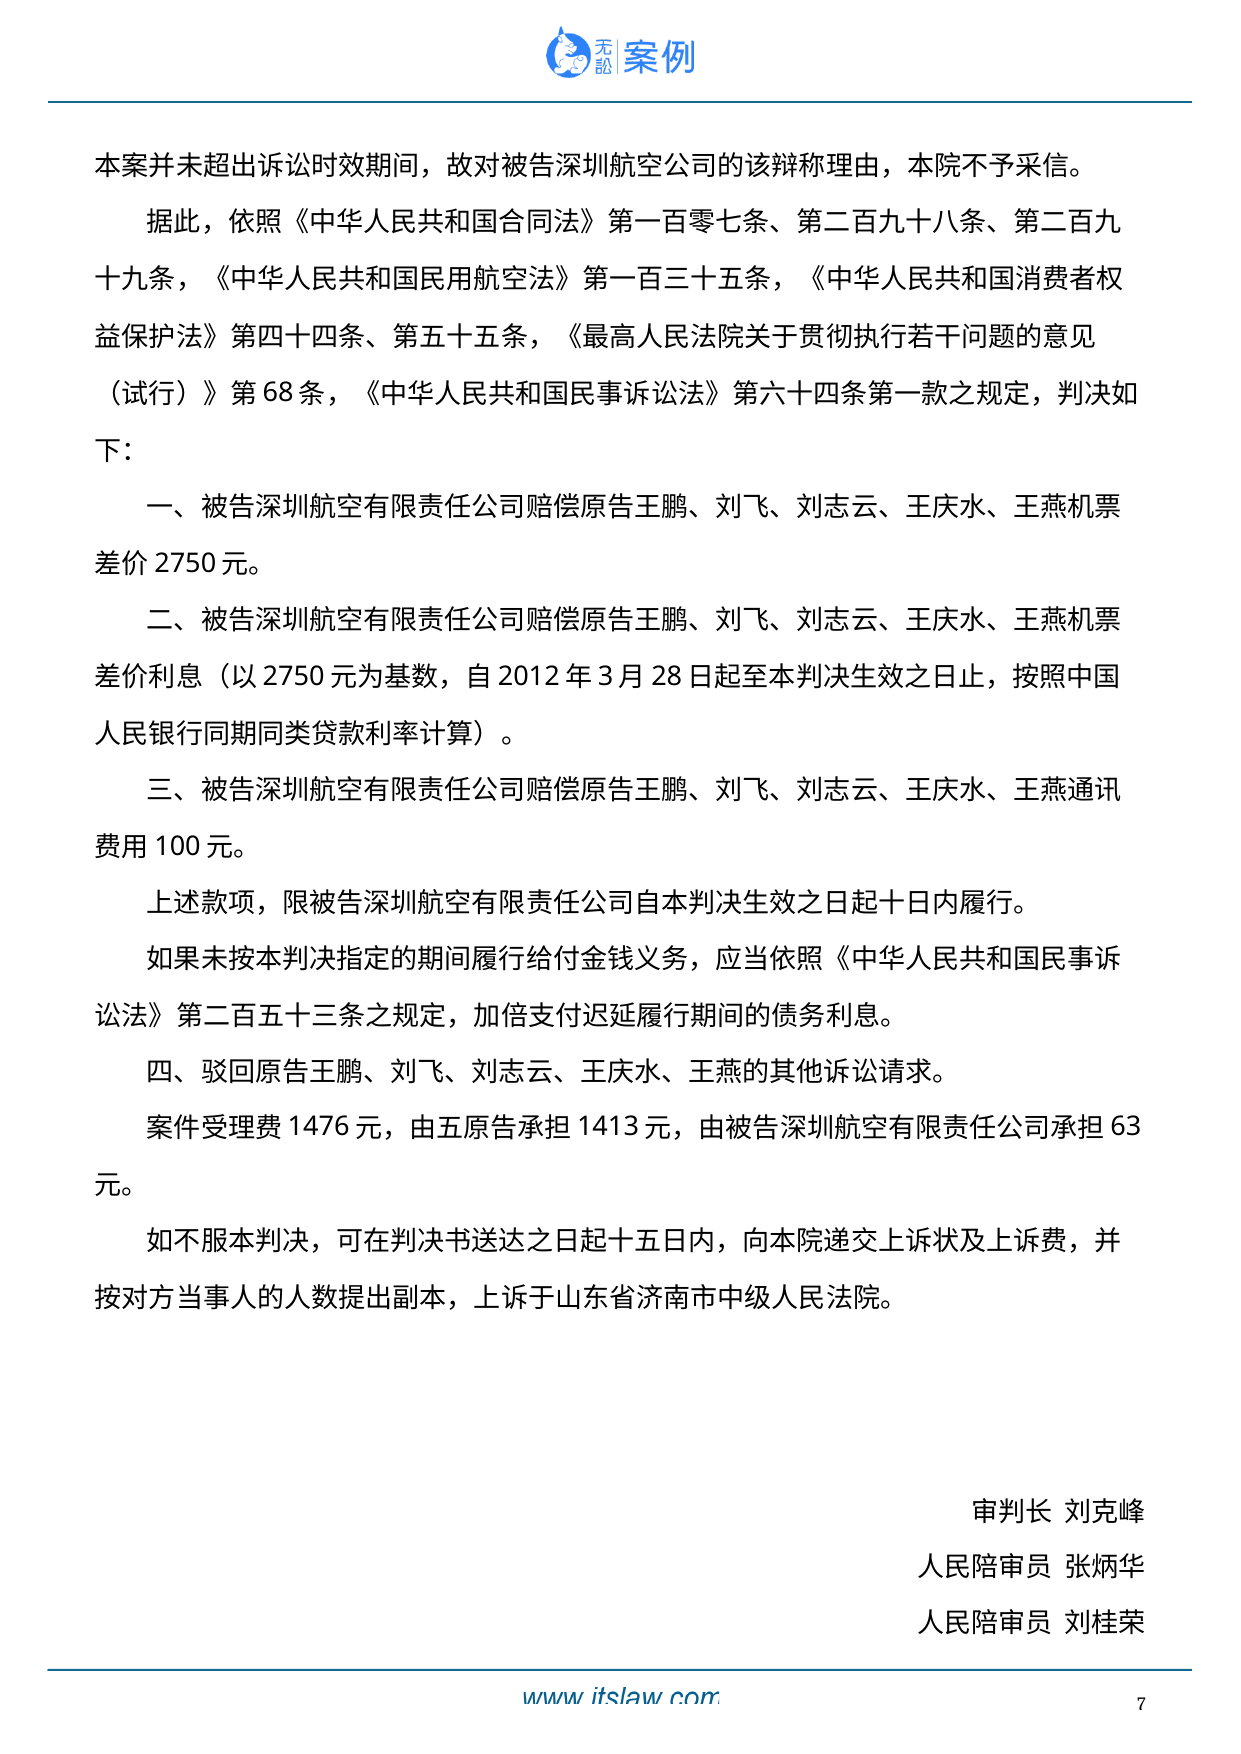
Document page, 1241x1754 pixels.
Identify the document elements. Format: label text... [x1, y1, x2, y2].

text 三、被告深圳航空有限责任公司赔偿原告王鹏、刘飞、刘志云、王庆水、王燕通讯费用100元。 [94, 766, 1146, 867]
text 如不服本判决，可在判决书送达之日起十五日内，向本院递交上诉状及上诉费，并按对方当事人的人数提出副本，上诉于山东省济南市中级人民法院。 [94, 1216, 1146, 1317]
text 人民陪审员 张炳华 [94, 1543, 1146, 1587]
text 上述款项，限被告深圳航空有限责任公司自本判决生效之日起十日内履行。 [94, 878, 1146, 923]
text 一、被告深圳航空有限责任公司赔偿原告王鹏、刘飞、刘志云、王庆水、王燕机票差价2750元。 [94, 482, 1146, 583]
picture [523, 1687, 720, 1704]
text 审判长 刘克峰 [94, 1487, 1146, 1531]
text 如果未按本判决指定的期间履行给付金钱义务，应当依照《中华人民共和国民事诉讼法》第二百五十三条之规定，加倍支付迟延履行期间的债务利息。 [94, 934, 1146, 1036]
text 人民陪审员 刘桂荣 [94, 1599, 1146, 1643]
text 二、被告深圳航空有限责任公司赔偿原告王鹏、刘飞、刘志云、王庆水、王燕机票差价利息（以2750元为基数，自2012年3月28日起至本判决生效之日止，按照中国人民银行同期同类贷款利率计算）。 [94, 595, 1146, 754]
text 案件受理费1476元，由五原告承担1413元，由被告深圳航空有限责任公司承担63元。 [94, 1103, 1146, 1204]
picture [546, 26, 694, 78]
text 据此，依照《中华人民共和国合同法》第一百零七条、第二百九十八条、第二百九十九条，《中华人民共和国民用航空法》第一百三十五条，《中华人民共和国消费者权益保护法》第四十四条、第五十五条，《最高人民法院关于贯彻执行若干问题的意见（试行）》第68条，《中华人民共和国民事诉讼法》第六十四条第一款之规定，判决如下： [94, 198, 1146, 471]
text 四、驳回原告王鹏、刘飞、刘志云、王庆水、王燕的其他诉讼请求。 [94, 1047, 1146, 1091]
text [94, 85, 1146, 186]
